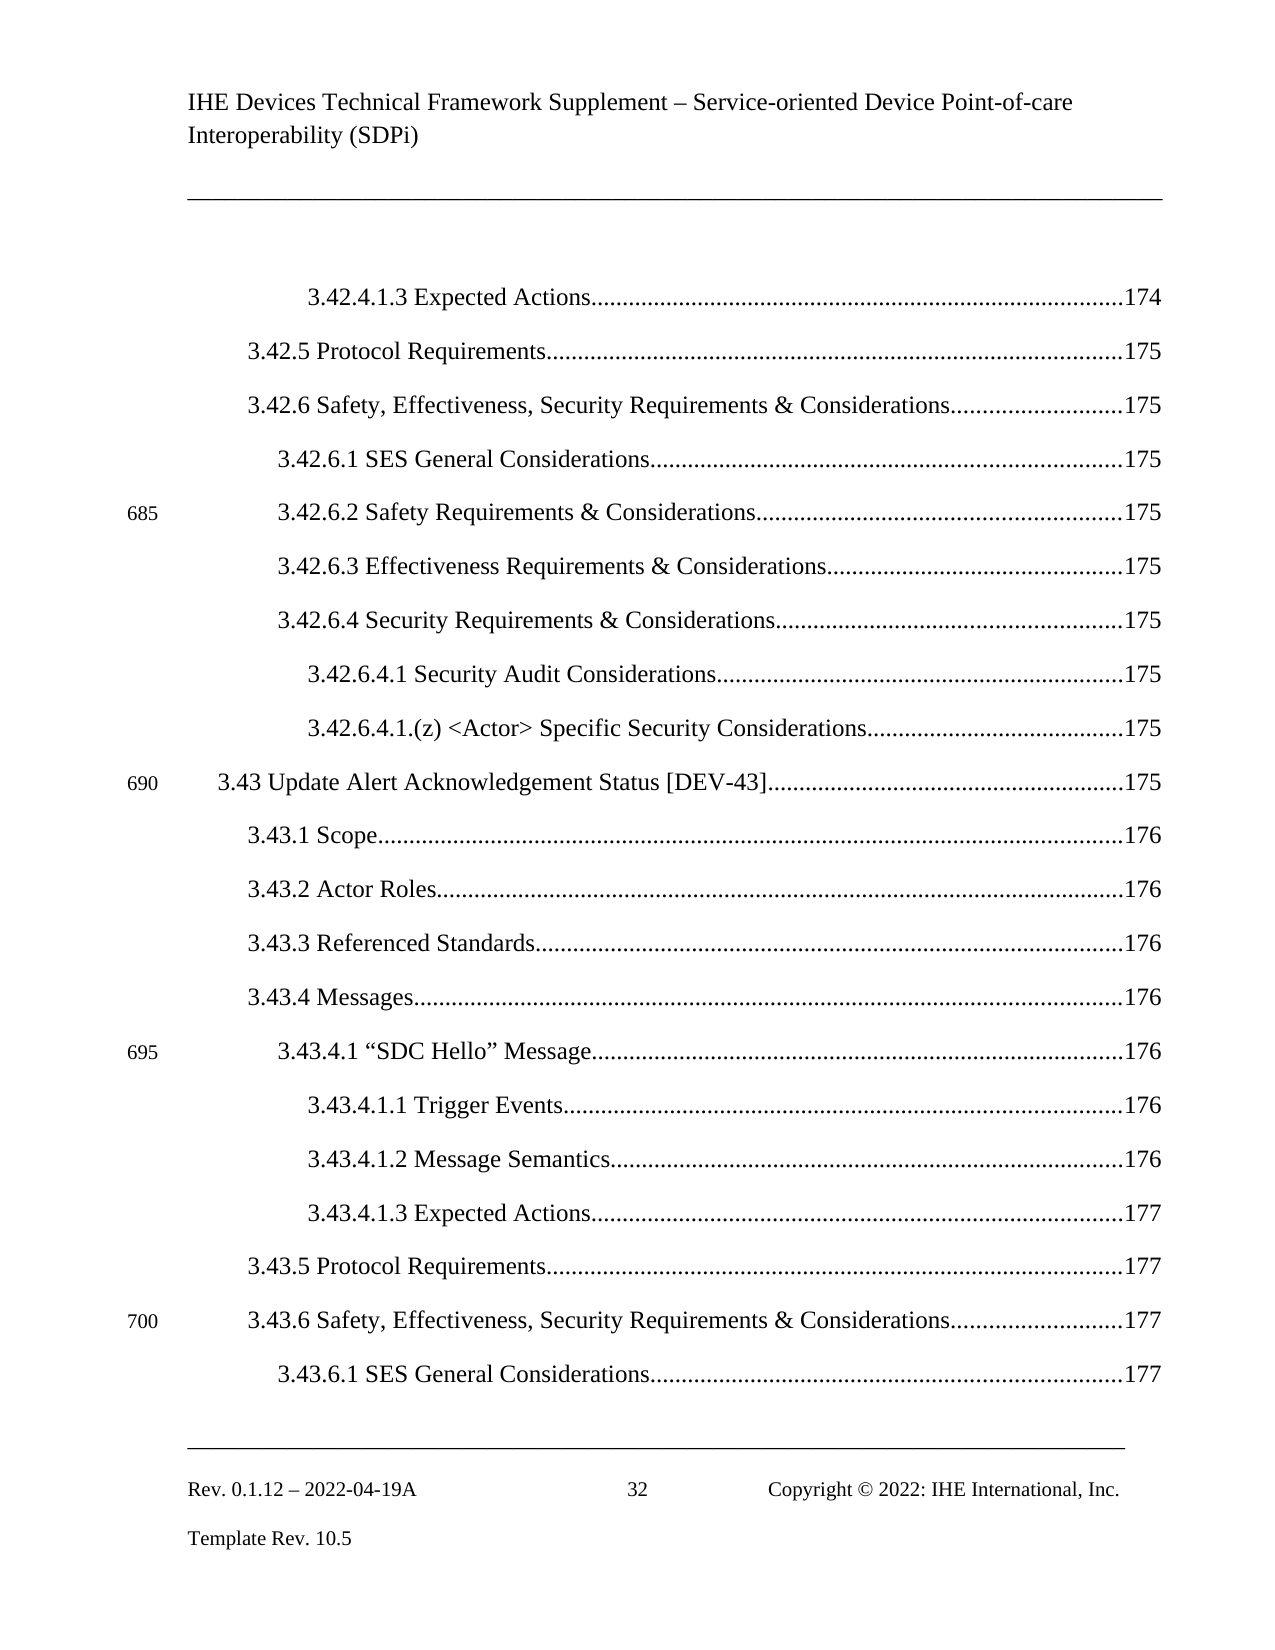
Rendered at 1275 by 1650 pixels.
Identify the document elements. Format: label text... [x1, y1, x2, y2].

text 3.43.6 Safety, Effectiveness, Security Requirements & Considerations 177 [247, 1305, 1162, 1334]
text 3.42.6.4.1.(z) <Actor> Specific Security Considerations 175 [307, 713, 1162, 742]
text 3.42.6.4 Security Requirements & Considerations 175 [277, 605, 1162, 634]
text 3.42.6.2 Safety Requirements & Considerations 175 [277, 497, 1162, 526]
text 3.43.4.1 “SDC Hello” Message 176 [277, 1036, 1162, 1065]
text 3.43.1 Scope 176 [247, 821, 1162, 849]
text 3.42.6.1 SES General Considerations 175 [277, 444, 1162, 472]
text 3.42.6 Safety, Effectiveness, Security Requirements & Considerations 175 [247, 390, 1162, 418]
text 3.42.4.1.3 Expected Actions 174 [307, 282, 1162, 311]
text 3.42.6.3 Effectiveness Requirements & Considerations 175 [277, 551, 1162, 580]
text 3.43 Update Alert Acknowledgement Status [DEV-43] 175 [217, 767, 1162, 796]
text 3.43.4.1.3 Expected Actions 177 [307, 1198, 1162, 1226]
text 3.43.4.1.2 Message Semantics 176 [307, 1144, 1162, 1172]
text 3.42.6.4.1 Security Audit Considerations 175 [307, 659, 1162, 688]
text 3.43.3 Referenced Standards 176 [247, 928, 1162, 957]
text 3.43.4 Messages 176 [247, 982, 1162, 1011]
text 3.43.2 Actor Roles 176 [247, 874, 1162, 903]
text 3.43.6.1 SES General Considerations 177 [277, 1359, 1162, 1388]
text 3.43.5 Protocol Requirements 177 [247, 1251, 1162, 1280]
text 3.43.4.1.1 Trigger Events 176 [307, 1090, 1162, 1119]
text 3.42.5 Protocol Requirements 175 [247, 336, 1162, 365]
